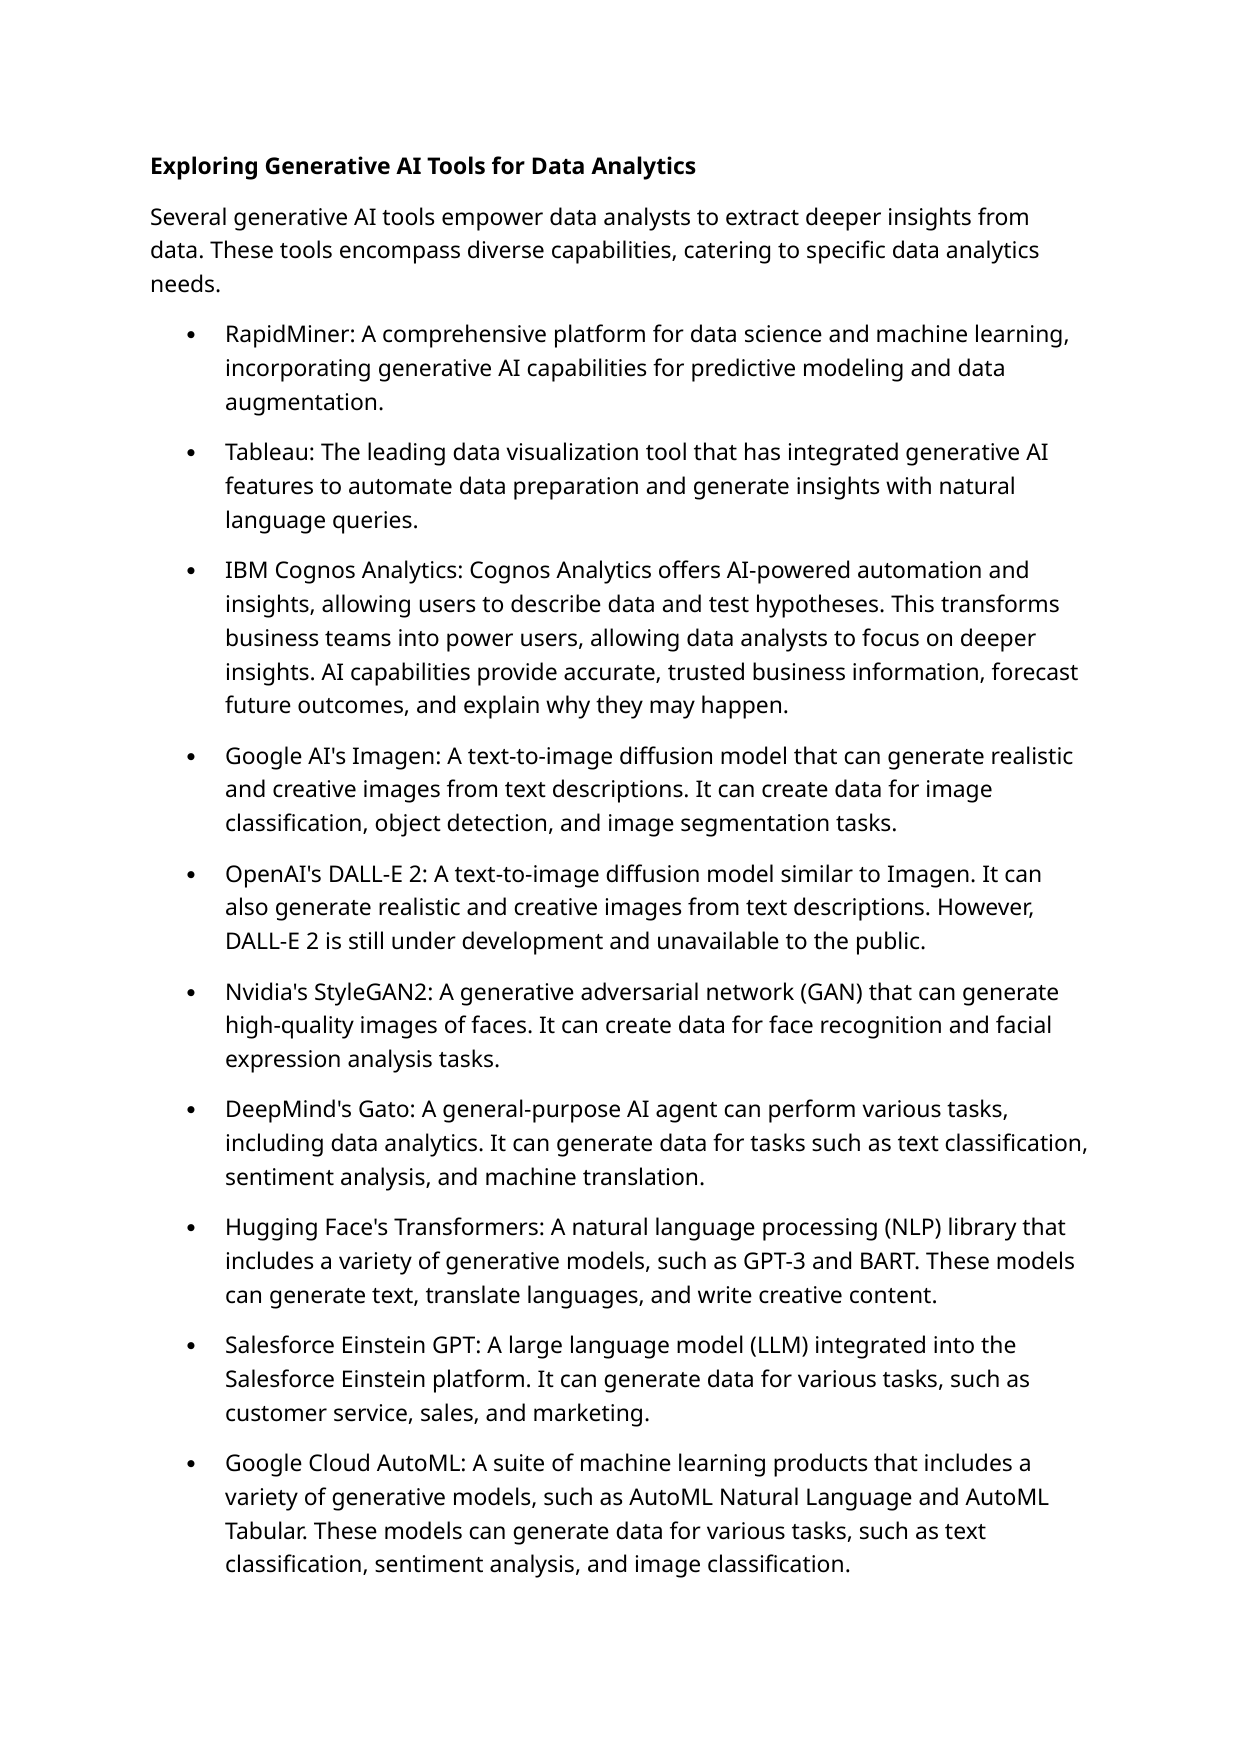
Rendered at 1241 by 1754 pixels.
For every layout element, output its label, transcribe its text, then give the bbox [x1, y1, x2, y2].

list IBM Cognos Analytics: Cognos Analytics offers AI-powered automation and insights, allowing users to describe data and test hypotheses. This transforms business teams into power users, allowing data analysts to focus on deeper insights. AI capabilities provide accurate, trusted business information, forecast future outcomes, and explain why they may happen. [187, 554, 1090, 720]
list Hugging Face's Transformers: A natural language processing (NLP) library that includes a variety of generative models, such as GPT-3 and BART. These models can generate text, translate languages, and write creative content. [187, 1211, 1090, 1310]
list Salesforce Einstein GPT: A large language model (LLM) integrated into the Salesforce Einstein platform. It can generate data for various tasks, such as customer service, sales, and marketing. [187, 1329, 1090, 1428]
list Google Cloud AutoML: A suite of machine learning products that includes a variety of generative models, such as AutoML Natural Language and AutoML Tabular. These models can generate data for various tasks, such as text classification, sentiment analysis, and image classification. [187, 1447, 1090, 1579]
list OpenAI's DALL-E 2: A text-to-image diffusion model similar to Imagen. It can also generate realistic and creative images from text descriptions. However, DALL-E 2 is still under development and unavailable to the public. [187, 857, 1090, 956]
list Nvidia's StyleGAN2: A generative adversarial network (GAN) that can generate high-quality images of faces. It can create data for face recognition and facial expression analysis tasks. [187, 975, 1090, 1074]
list Tableau: The leading data visualization tool that has integrated generative AI features to automate data preparation and generate insights with natural language queries. [187, 436, 1090, 535]
text Exploring Generative AI Tools for Data Analytics [150, 150, 1090, 181]
list RapidMiner: A comprehensive platform for data science and machine learning, incorporating generative AI capabilities for predictive modeling and data augmentation. [187, 318, 1090, 417]
list Google AI's Imagen: A text-to-image diffusion model that can generate realistic and creative images from text descriptions. It can create data for image classification, object detection, and image segmentation tasks. [187, 739, 1090, 838]
text Several generative AI tools empower data analysts to extract deeper insights from data. These tools encompass diverse capabilities, catering to specific data analytics needs. [150, 200, 1090, 299]
list DeepMind's Gato: A general-purpose AI agent can perform various tasks, including data analytics. It can generate data for tasks such as text classification, sentiment analysis, and machine translation. [187, 1093, 1090, 1192]
